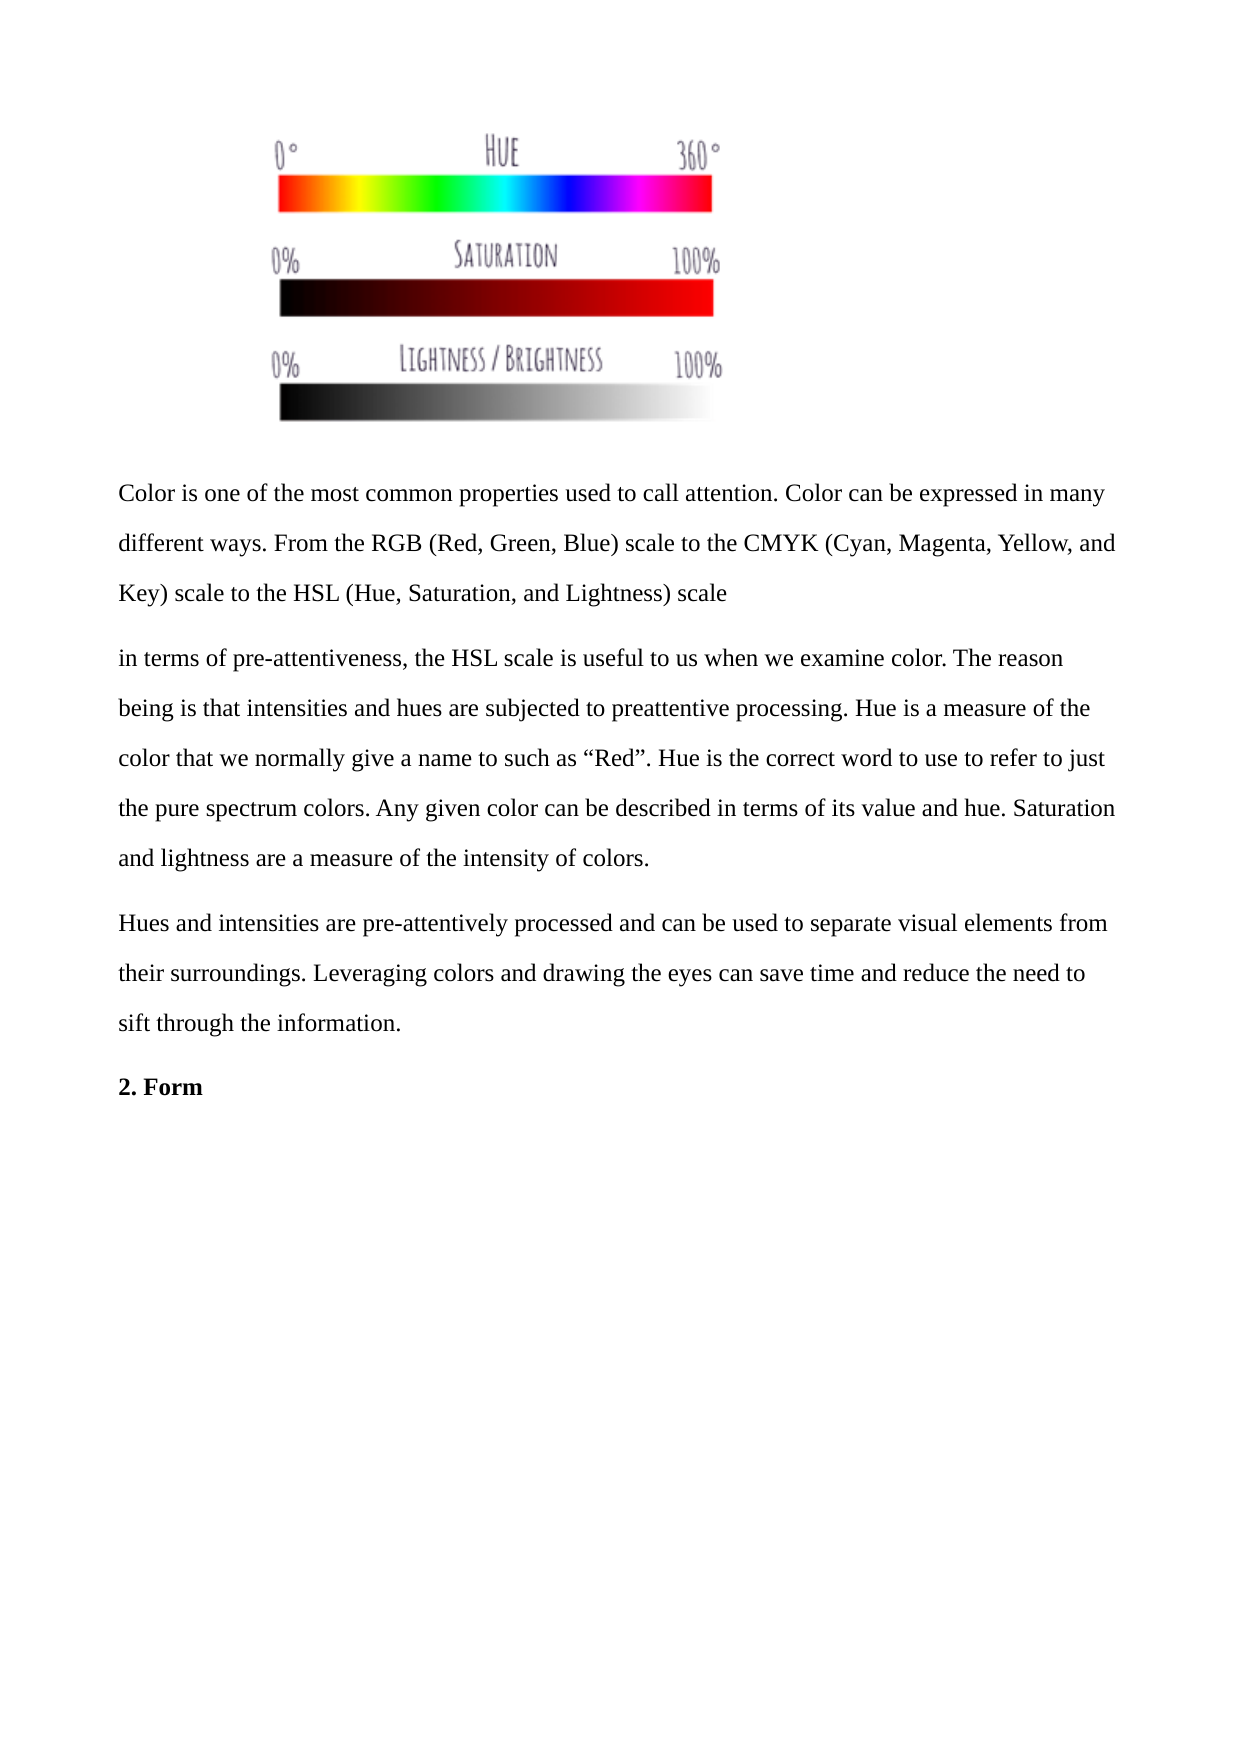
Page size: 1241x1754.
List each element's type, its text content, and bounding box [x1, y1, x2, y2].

text 2. Form [118, 1051, 1122, 1101]
text in terms of pre-attentiveness, the HSL scale is useful to us when we examine color. The reason being is that intensities and hues are subjected to preattentive processing. Hue is a measure of the color that we normally give a name to such as “Red”. Hue is the correct word to use to refer to just the pure spectrum colors. Any given color can be described in terms of its value and hue. Saturation and lightness are a measure of the intensity of colors. [118, 622, 1122, 872]
picture [261, 118, 734, 439]
text Color is one of the most common properties used to call attention. Color can be expressed in many different ways. From the RGB (Red, Green, Blue) scale to the CMYK (Cyan, Magenta, Yellow, and Key) scale to the HSL (Hue, Saturation, and Lightness) scale [118, 457, 1122, 607]
text Hues and intensities are pre-attentively processed and can be used to separate visual elements from their surroundings. Leveraging colors and drawing the eyes can save time and reduce the need to sift through the information. [118, 886, 1122, 1036]
